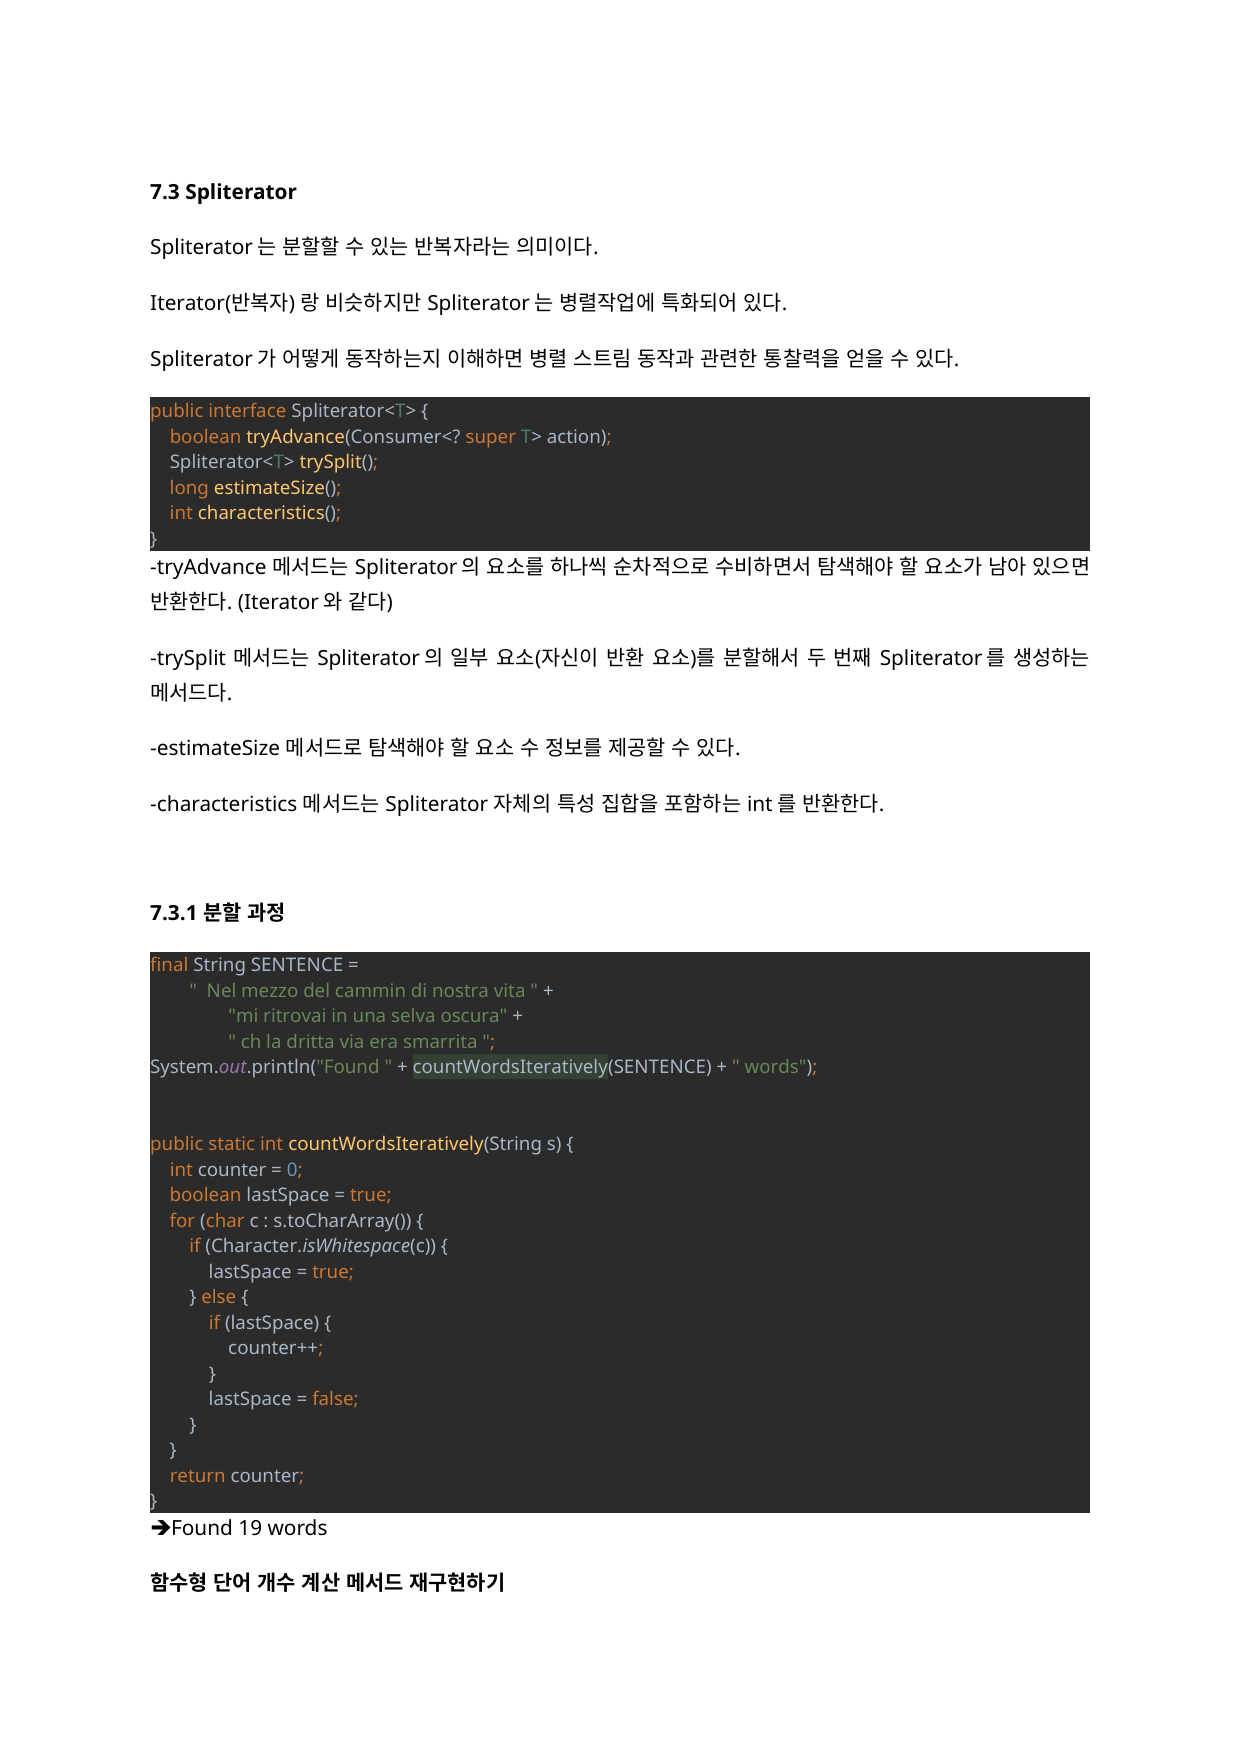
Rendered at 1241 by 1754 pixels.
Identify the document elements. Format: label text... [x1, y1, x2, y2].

text Spliterator가 어떻게 동작하는지 이해하면 병렬 스트림 동작과 관련한 통찰력을 얻을 수 있다. [150, 342, 1090, 372]
text Iterator(반복자) 랑 비슷하지만 Spliterator는 병렬작업에 특화되어 있다. [150, 286, 1090, 317]
text -tryAdvance 메서드는 Spliterator의 요소를 하나씩 순차적으로 수비하면서 탐색해야 할 요소가 남아 있으면 반환한다. (Iterator와 같다) [150, 551, 1090, 616]
text Found 19 words [150, 1513, 1090, 1542]
text 7.3 Spliterator [150, 177, 1090, 206]
text public interface Spliterator<T> { boolean tryAdvance(Consumer<? super T> action); Spliterator<T> trySplit(); long estimateSize(); int characteristics(); } [150, 397, 1090, 551]
text 함수형 단어 개수 계산 메서드 재구현하기 [150, 1567, 1090, 1597]
text -trySplit 메서드는 Spliterator의 일부 요소(자신이 반환 요소)를 분할해서 두 번째 Spliterator를 생성하는 메서드다. [150, 641, 1090, 706]
text 7.3.1 분할 과정 [150, 896, 1090, 926]
text -estimateSize 메서드로 탐색해야 할 요소 수 정보를 제공할 수 있다. [150, 731, 1090, 762]
text final String SENTENCE = " Nel mezzo del cammin di nostra vita " + "mi ritrovai in una selva oscura" + " ch la dritta via era smarrita "; System.out.println("Found " + countWordsIteratively(SENTENCE) + " words"); [150, 952, 1090, 1079]
text public static int countWordsIteratively(String s) { int counter = 0; boolean lastSpace = true; for (char c : s.toCharArray()) { if (Character.isWhitespace(c)) { lastSpace = true; } else { if (lastSpace) { counter++; } lastSpace = false; } } return counter; } [150, 1130, 1090, 1513]
text -characteristics 메서드는 Spliterator 자체의 특성 집합을 포함하는 int를 반환한다. [150, 787, 1090, 817]
text Spliterator는 분할할 수 있는 반복자라는 의미이다. [150, 231, 1090, 261]
